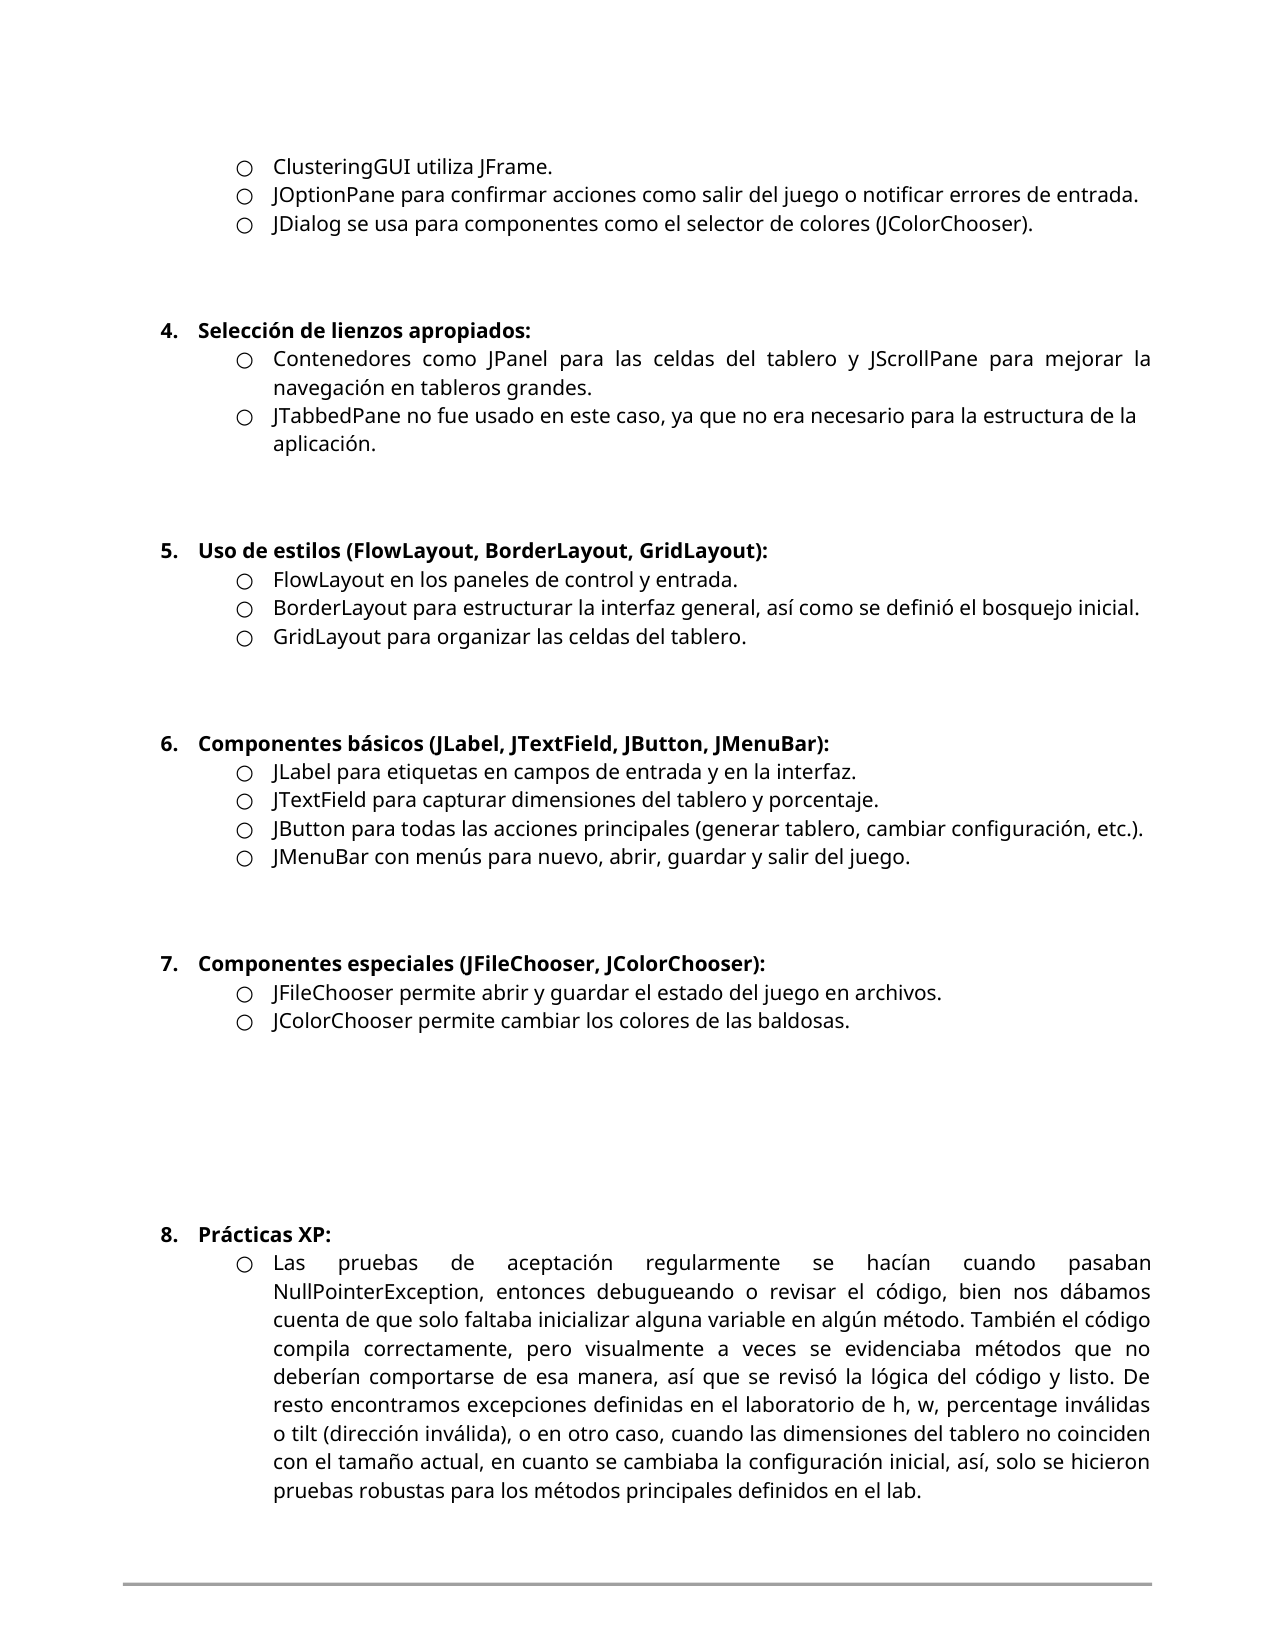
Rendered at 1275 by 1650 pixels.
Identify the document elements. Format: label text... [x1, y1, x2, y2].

list Las pruebas de aceptación regularmente se hacían cuando pasaban NullPointerException, entonces debugueando o revisar el código, bien nos dábamos cuenta de que solo faltaba inicializar alguna variable en algún método. También el código compila correctamente, pero visualmente a veces se evidenciaba métodos que no deberían comportarse de esa manera, así que se revisó la lógica del código y listo. De resto encontramos excepciones definidas en el laboratorio de h, w, percentage inválidas o tilt (dirección inválida), o en otro caso, cuando las dimensiones del tablero no coinciden con el tamaño actual, en cuanto se cambiaba la configuración inicial, así, solo se hicieron pruebas robustas para los métodos principales definidos en el lab. [235, 1248, 1152, 1504]
list JTextField para capturar dimensiones del tablero y porcentaje. [235, 786, 1152, 814]
list Prácticas XP: [160, 1220, 1152, 1248]
list JDialog se usa para componentes como el selector de colores (JColorChooser). [235, 209, 1152, 237]
list GridLayout para organizar las celdas del tablero. [235, 622, 1152, 650]
list JLabel para etiquetas en campos de entrada y en la interfaz. [235, 757, 1152, 786]
list Componentes básicos (JLabel, JTextField, JButton, JMenuBar): [160, 729, 1152, 757]
list BorderLayout para estructurar la interfaz general, así como se definió el bosquejo inicial. [235, 593, 1152, 622]
list FlowLayout en los paneles de control y entrada. [235, 565, 1152, 593]
list JTabbedPane no fue usado en este caso, ya que no era necesario para la estructura de la aplicación. [235, 401, 1152, 458]
list Uso de estilos (FlowLayout, BorderLayout, GridLayout): [160, 536, 1152, 565]
list JColorChooser permite cambiar los colores de las baldosas. [235, 1006, 1152, 1034]
list ClusteringGUI utiliza JFrame. [235, 152, 1152, 181]
list Componentes especiales (JFileChooser, JColorChooser): [160, 949, 1152, 978]
list JFileChooser permite abrir y guardar el estado del juego en archivos. [235, 978, 1152, 1006]
list Contenedores como JPanel para las celdas del tablero y JScrollPane para mejorar la navegación en tableros grandes. [235, 344, 1152, 401]
list JMenuBar con menús para nuevo, abrir, guardar y salir del juego. [235, 842, 1152, 871]
list JOptionPane para confirmar acciones como salir del juego o notificar errores de entrada. [235, 181, 1152, 209]
list JButton para todas las acciones principales (generar tablero, cambiar configuración, etc.). [235, 814, 1152, 842]
list Selección de lienzos apropiados: [160, 316, 1152, 344]
